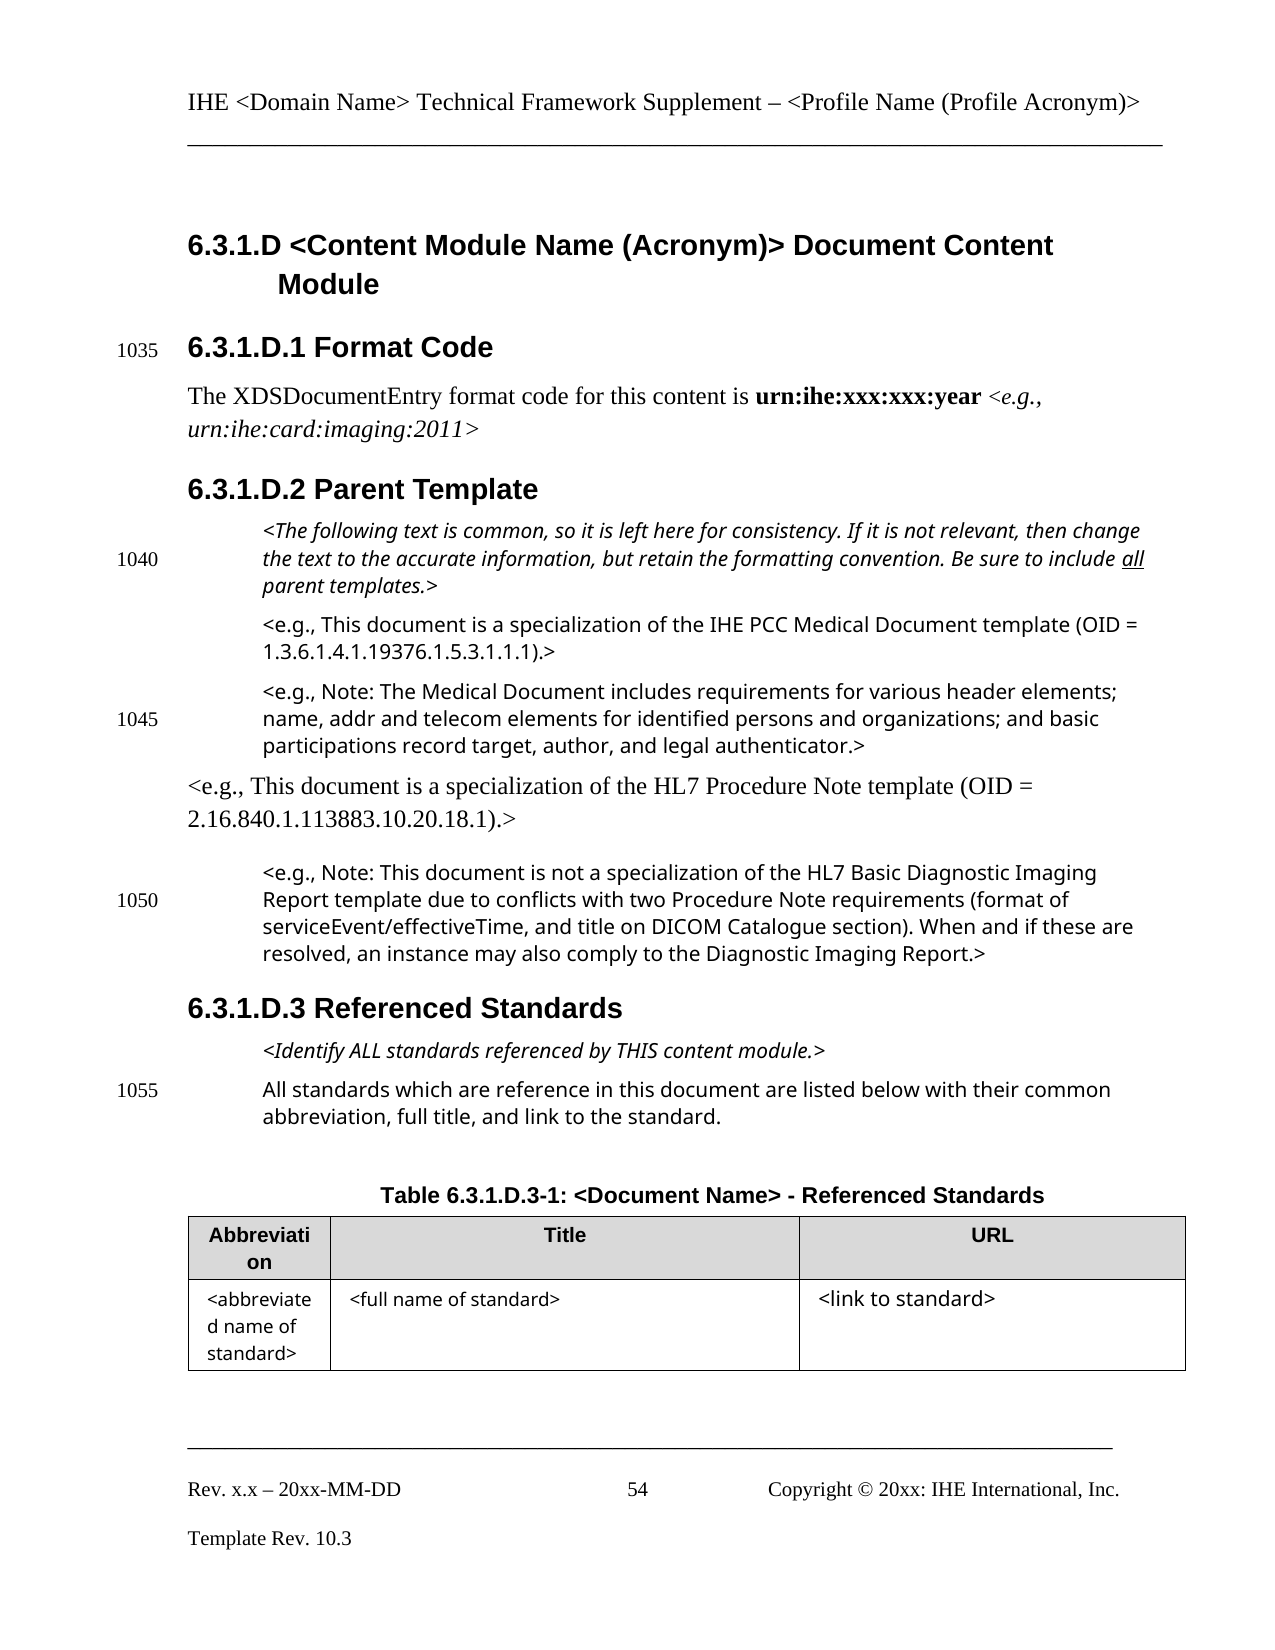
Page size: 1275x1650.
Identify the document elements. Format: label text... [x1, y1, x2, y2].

subtitle 6.3.1.D.2 Parent Template [187, 472, 1162, 506]
text <The following text is common, so it is left here for consistency. If it is not relevant, then change the text to the accurate information, but retain the formatting convention. Be sure to include all parent templates.> [262, 517, 1162, 598]
text All standards which are reference in this document are listed below with their common abbreviation, full title, and link to the standard. [262, 1076, 1162, 1130]
text <e.g., Note: This document is not a specialization of the HL7 Basic Diagnostic Imaging Report template due to conflicts with two Procedure Note requirements (format of serviceEvent/effectiveTime, and title on DICOM Catalogue section). When and if these are resolved, an instance may also comply to the Diagnostic Imaging Report.> [262, 858, 1162, 967]
text <e.g., Note: The Medical Document includes requirements for various header elements; name, addr and telecom elements for identified persons and organizations; and basic participations record target, author, and legal authenticator.> [262, 678, 1162, 759]
text <e.g., This document is a specialization of the HL7 Procedure Note template (OID = 2.16.840.1.113883.10.20.18.1).> [187, 771, 1162, 833]
table_header Abbreviation [189, 1217, 330, 1279]
subtitle 6.3.1.D.1 Format Code [187, 330, 1162, 364]
text <Identify ALL standards referenced by THIS content module.> [262, 1036, 1162, 1063]
table_header Title [331, 1217, 799, 1279]
table_cell <abbreviated name of standard> [189, 1280, 330, 1370]
table_header URL [800, 1217, 1185, 1279]
table_cell <full name of standard> [331, 1280, 799, 1370]
text The XDSDocumentEntry format code for this content is urn:ihe:xxx:xxx:year <e.g., urn:ihe:card:imaging:2011> [187, 381, 1162, 443]
subtitle 6.3.1.D.3 Referenced Standards [187, 992, 1162, 1025]
table_cell <link to standard> [800, 1280, 1185, 1370]
text <e.g., This document is a specialization of the IHE PCC Medical Document template (OID = 1.3.6.1.4.1.19376.1.5.3.1.1.1).> [262, 611, 1162, 665]
subtitle 6.3.1.D <Content Module Name (Acronym)> Document Content Module [187, 228, 1162, 300]
title Table 6.3.1.D.3-1: <Document Name> - Referenced Standards [262, 1182, 1162, 1209]
